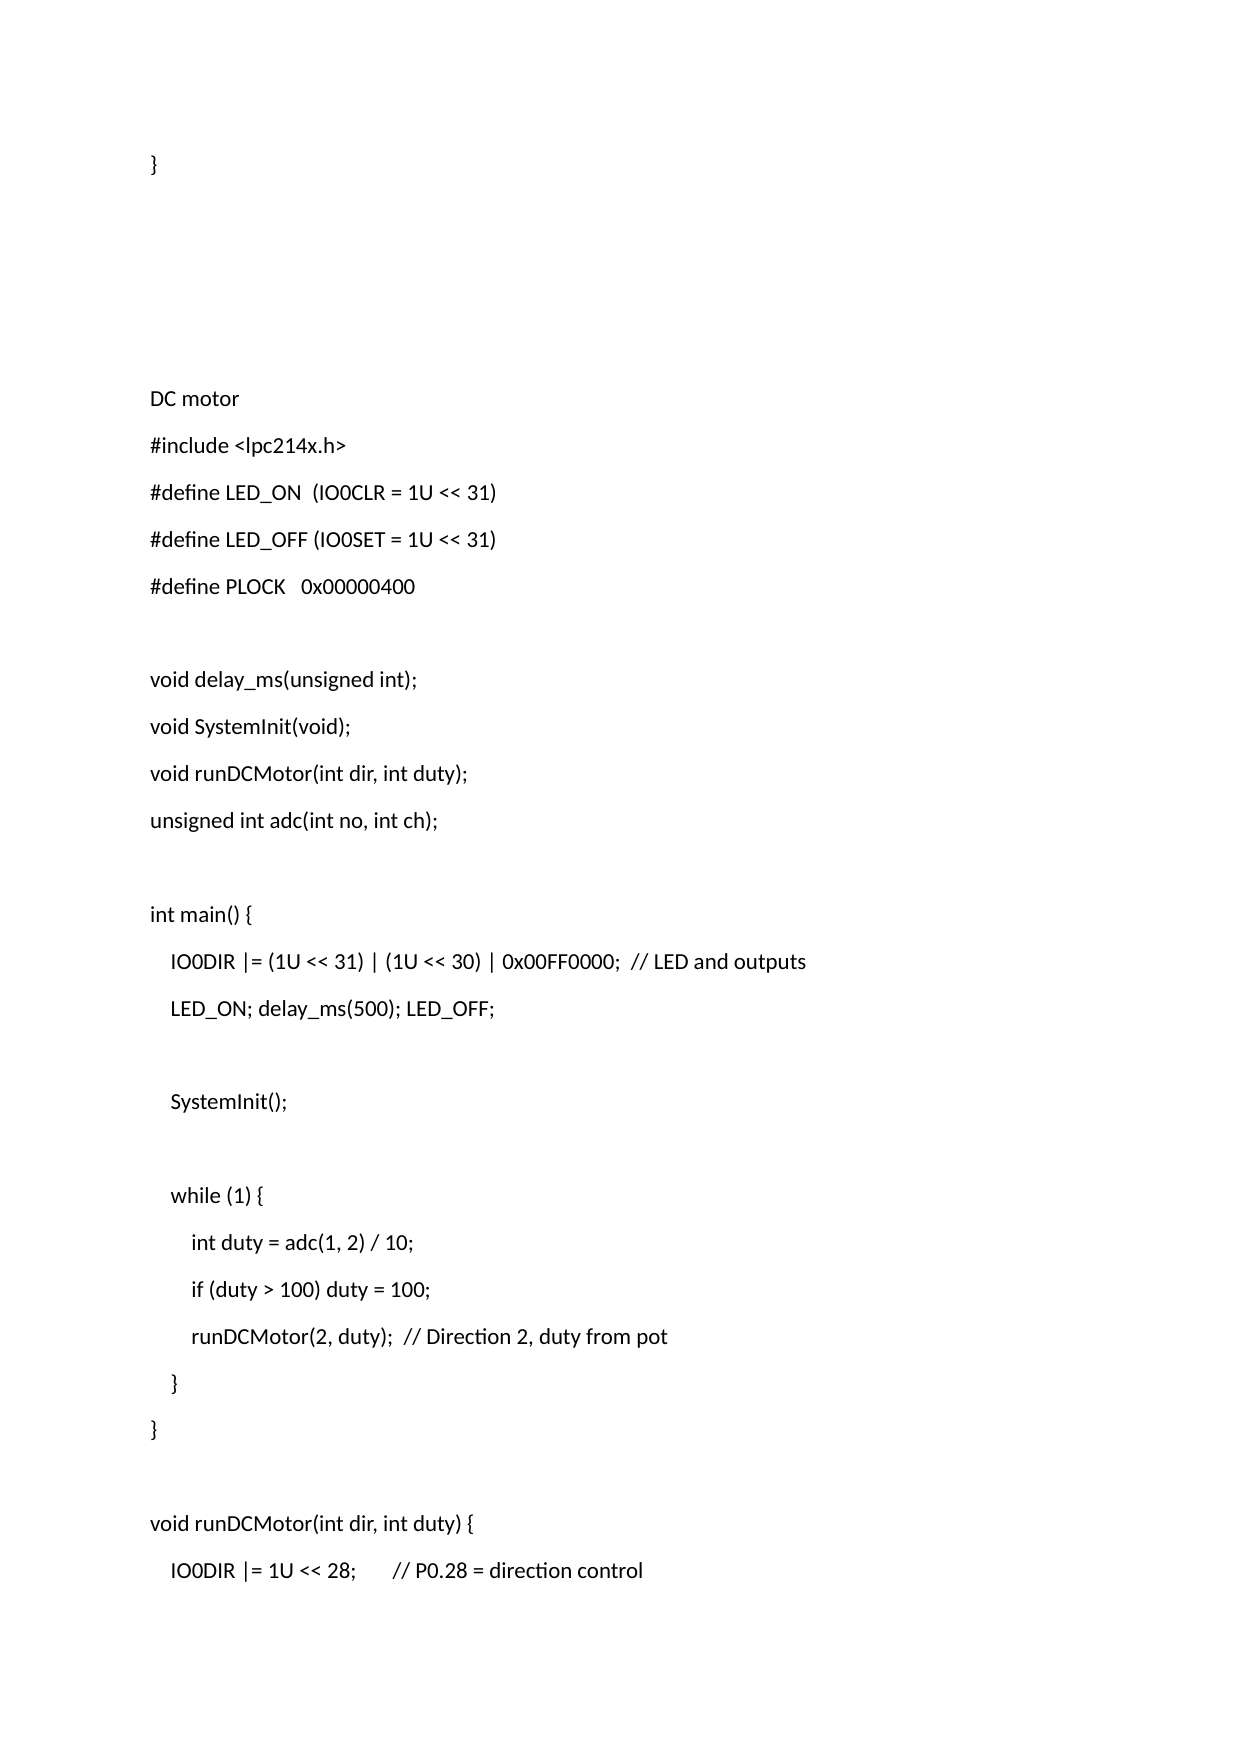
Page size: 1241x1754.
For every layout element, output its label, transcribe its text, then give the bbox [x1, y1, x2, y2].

text } [150, 150, 1090, 178]
text DC motor [150, 384, 1090, 412]
text void delay_ms(unsigned int); [150, 666, 1090, 694]
text while (1) { [150, 1181, 1090, 1209]
text runDCMotor(2, duty); // Direction 2, duty from pot [150, 1322, 1090, 1350]
text LED_ON; delay_ms(500); LED_OFF; [150, 994, 1090, 1022]
text void SystemInit(void); [150, 712, 1090, 741]
text void runDCMotor(int dir, int duty) { [150, 1509, 1090, 1537]
text } [150, 1416, 1090, 1444]
text unsigned int adc(int no, int ch); [150, 806, 1090, 834]
text IO0DIR |= 1U << 28; // P0.28 = direction control [150, 1556, 1090, 1584]
text IO0DIR |= (1U << 31) | (1U << 30) | 0x00FF0000; // LED and outputs [150, 947, 1090, 975]
text #define PLOCK 0x00000400 [150, 572, 1090, 600]
text #include <lpc214x.h> [150, 431, 1090, 459]
text int duty = adc(1, 2) / 10; [150, 1228, 1090, 1256]
text if (duty > 100) duty = 100; [150, 1275, 1090, 1303]
text } [150, 1369, 1090, 1397]
text #define LED_OFF (IO0SET = 1U << 31) [150, 525, 1090, 553]
text #define LED_ON (IO0CLR = 1U << 31) [150, 478, 1090, 506]
text SystemInit(); [150, 1087, 1090, 1116]
text void runDCMotor(int dir, int duty); [150, 759, 1090, 787]
text int main() { [150, 900, 1090, 928]
